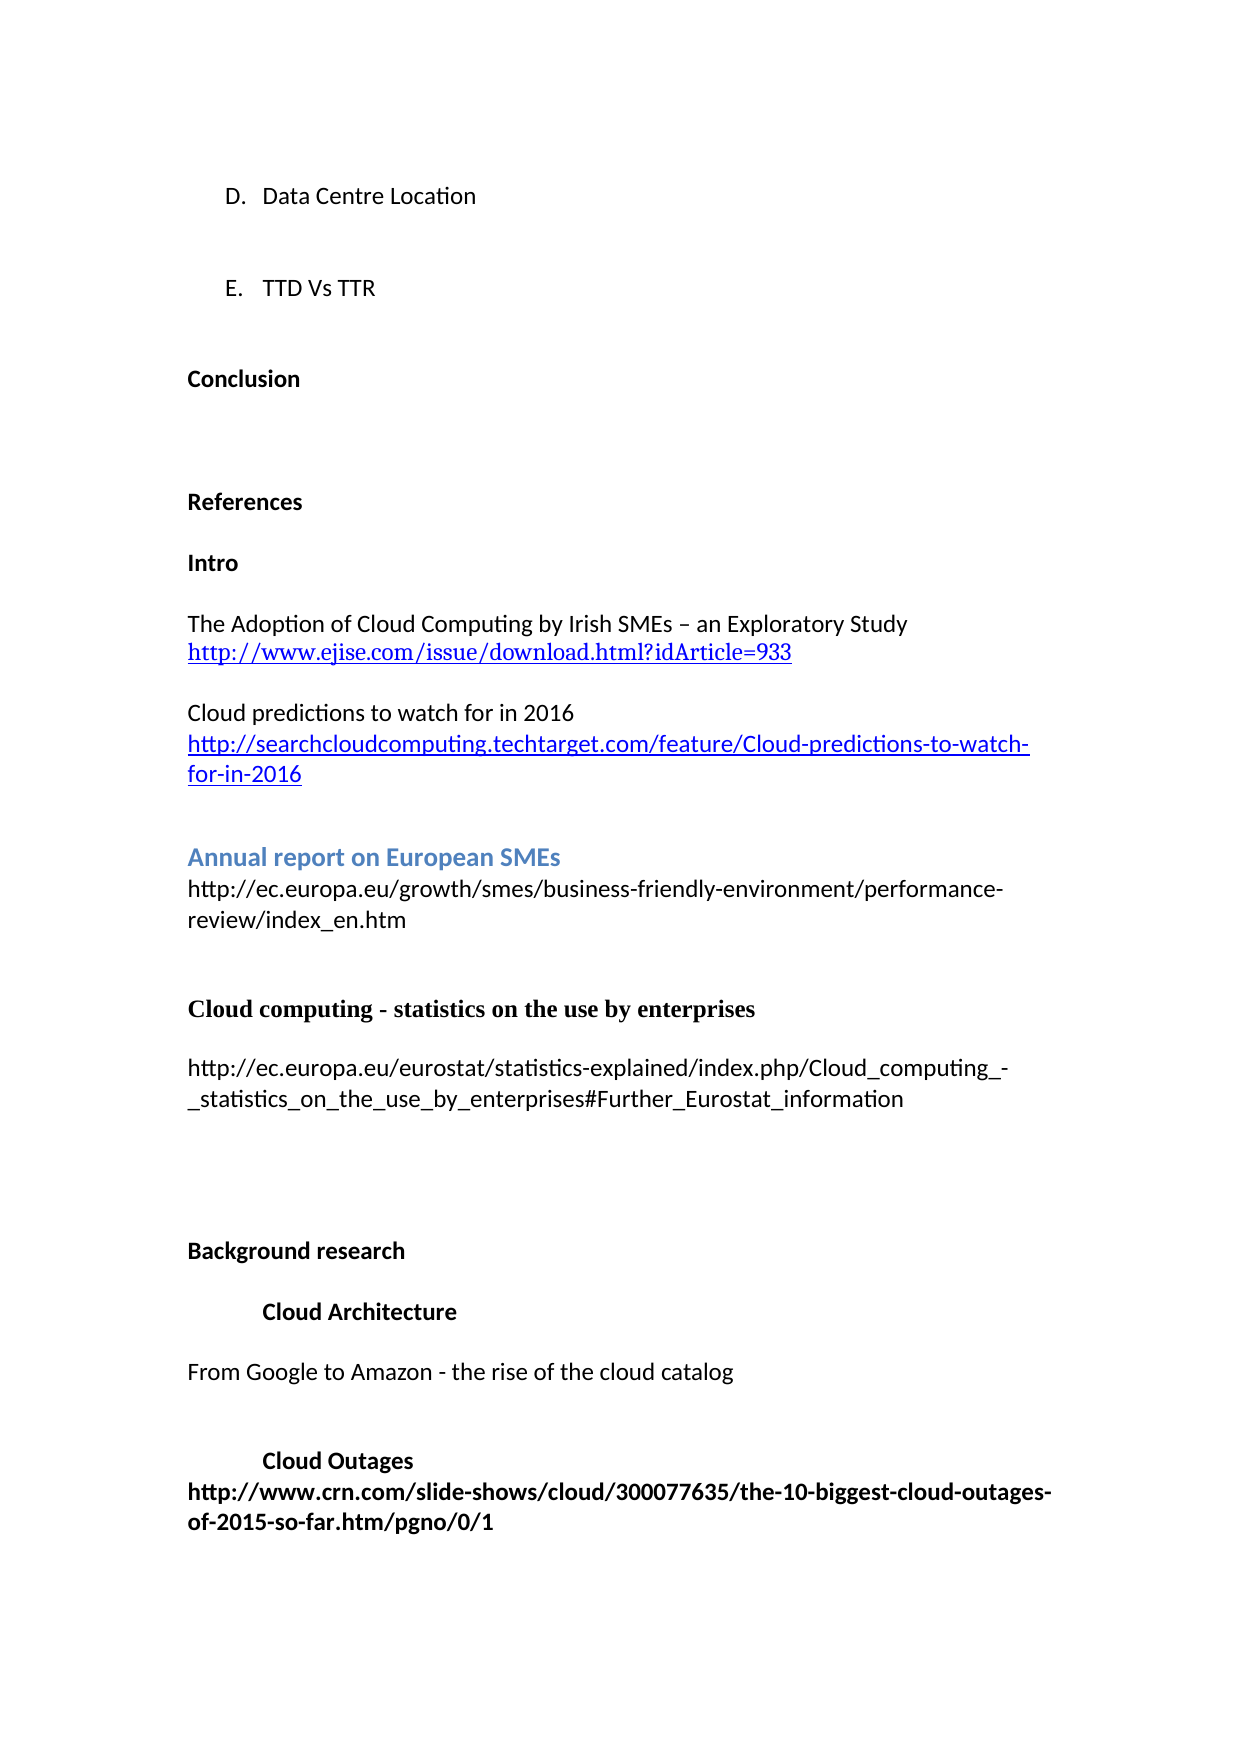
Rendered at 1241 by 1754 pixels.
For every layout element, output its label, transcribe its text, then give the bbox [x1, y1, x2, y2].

text http://ec.europa.eu/growth/smes/business-friendly-environment/performance-review/index_en.htm [187, 873, 1053, 934]
text http://ec.europa.eu/eurostat/statistics-explained/index.php/Cloud_computing_-_statistics_on_the_use_by_enterprises#Further_Eurostat_information [187, 1052, 1053, 1113]
text Background research [187, 1235, 1053, 1266]
text Conclusion [187, 364, 1053, 394]
text The Adoption of Cloud Computing by Irish SMEs – an Exploratory Study [187, 608, 1053, 638]
text From Google to Amazon - the rise of the cloud catalog [187, 1356, 1053, 1386]
text Cloud Architecture [187, 1296, 1053, 1327]
text http://www.ejise.com/issue/download.html?idArticle=933 [187, 638, 1053, 667]
subtitle Cloud predictions to watch for in 2016 [187, 698, 1053, 728]
text References [187, 486, 1053, 516]
list TTD Vs TTR [225, 272, 1053, 303]
subtitle Cloud computing - statistics on the use by enterprises [187, 994, 1053, 1023]
list Data Centre Location [225, 181, 1053, 211]
subtitle Annual report on European SMEs [187, 841, 1053, 873]
text http://www.crn.com/slide-shows/cloud/300077635/the-10-biggest-cloud-outages-of-2015-so-far.htm/pgno/0/1 [187, 1476, 1053, 1537]
text http://searchcloudcomputing.techtarget.com/feature/Cloud-predictions-to-watch-for-in-2016 [187, 728, 1053, 789]
text Cloud Outages [187, 1445, 1053, 1476]
text Intro [187, 547, 1053, 577]
